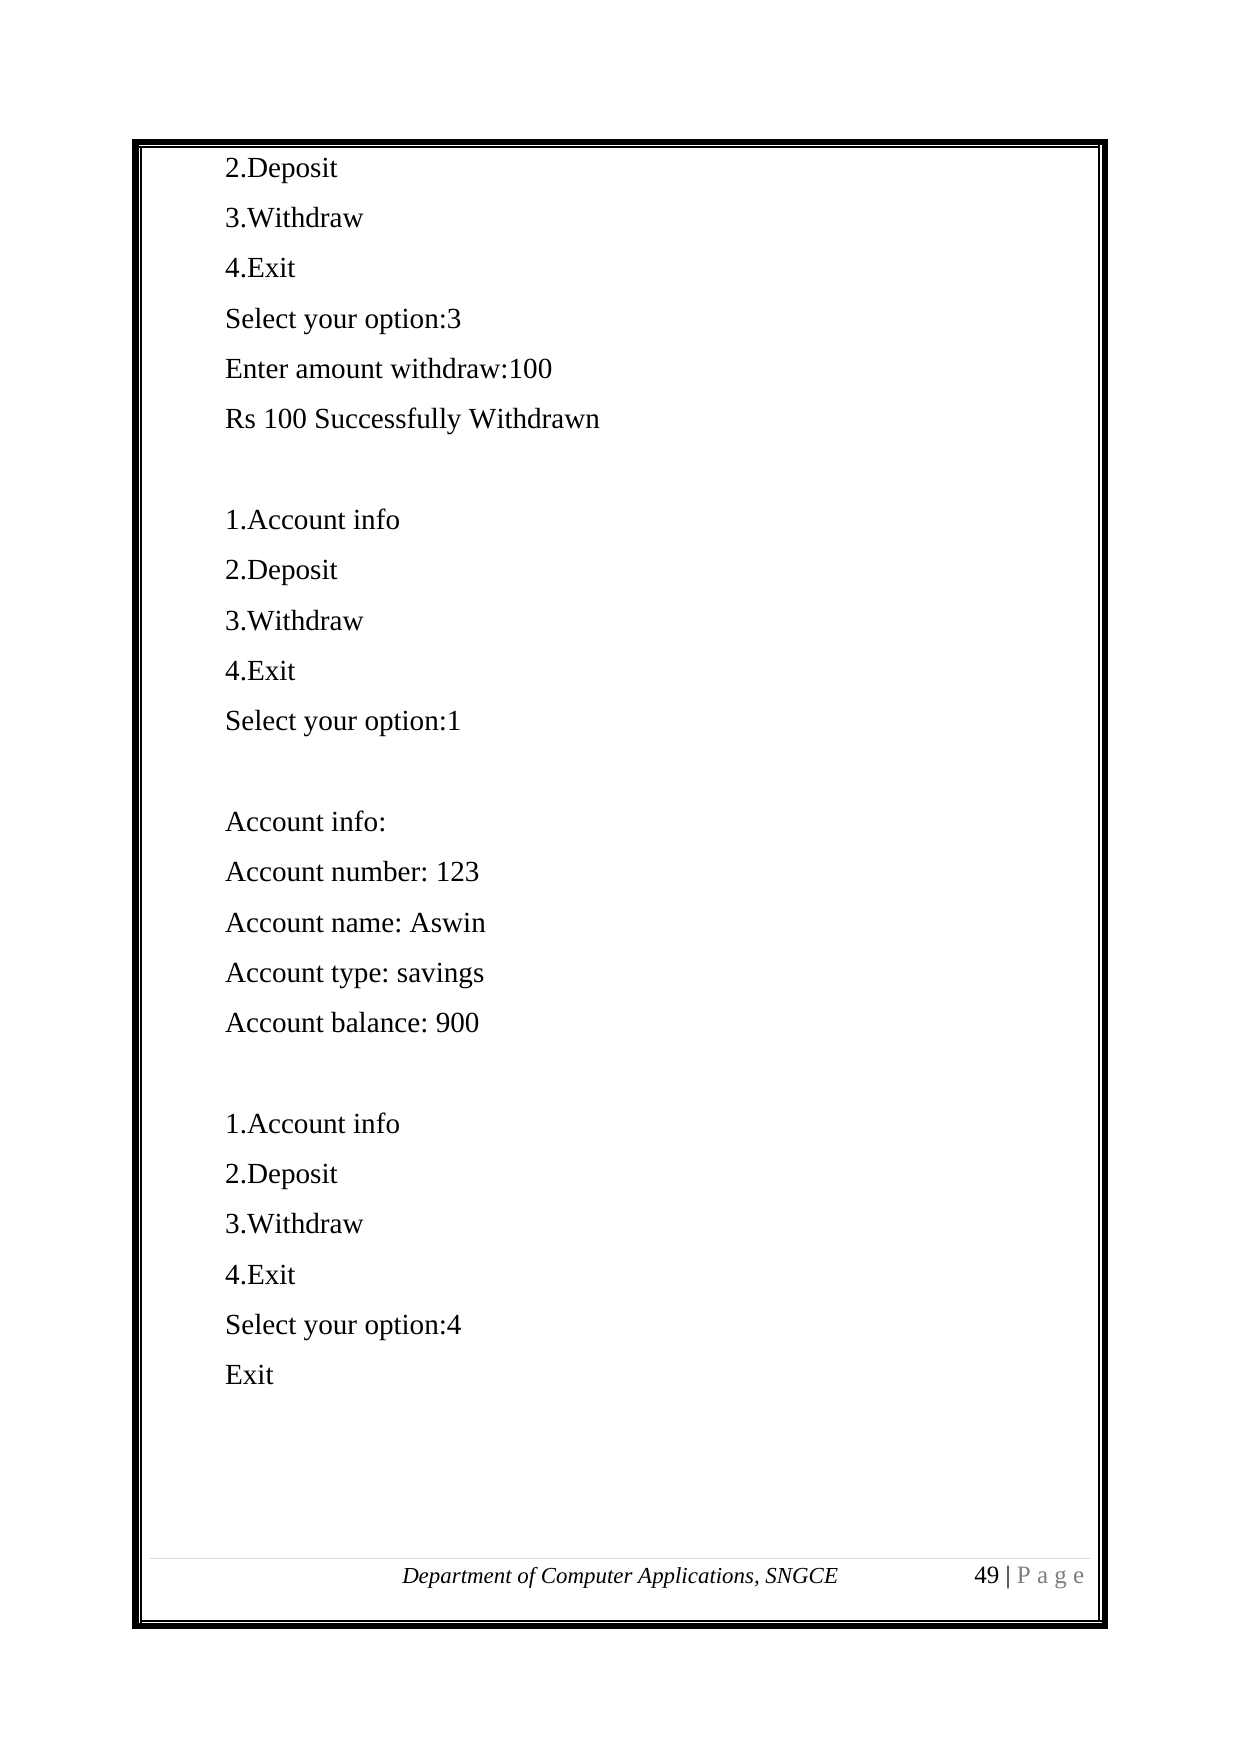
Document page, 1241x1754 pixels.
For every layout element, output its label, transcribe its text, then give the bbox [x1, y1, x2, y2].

text Account info: [225, 804, 1090, 838]
text Select your option:1 [225, 703, 1090, 737]
text 1.Account info [225, 1106, 1090, 1139]
text 4.Exit [225, 1257, 1090, 1290]
text 2.Deposit [225, 150, 1090, 183]
text 3.Withdraw [225, 1207, 1090, 1240]
text 4.Exit [225, 251, 1090, 284]
text 2.Deposit [225, 1156, 1090, 1190]
text Account name: Aswin [225, 905, 1090, 938]
text 3.Withdraw [225, 603, 1090, 636]
text Rs 100 Successfully Withdrawn [225, 402, 1090, 435]
text 3.Withdraw [225, 200, 1090, 234]
text Account number: 123 [225, 854, 1090, 888]
text 4.Exit [225, 653, 1090, 687]
text Select your option:4 [225, 1307, 1090, 1341]
text Enter amount withdraw:100 [225, 351, 1090, 385]
text Account balance: 900 [225, 1005, 1090, 1039]
text Account type: savings [225, 955, 1090, 988]
text 1.Account info [225, 502, 1090, 536]
text Select your option:3 [225, 301, 1090, 334]
text Exit [225, 1357, 1090, 1391]
text 2.Deposit [225, 552, 1090, 586]
